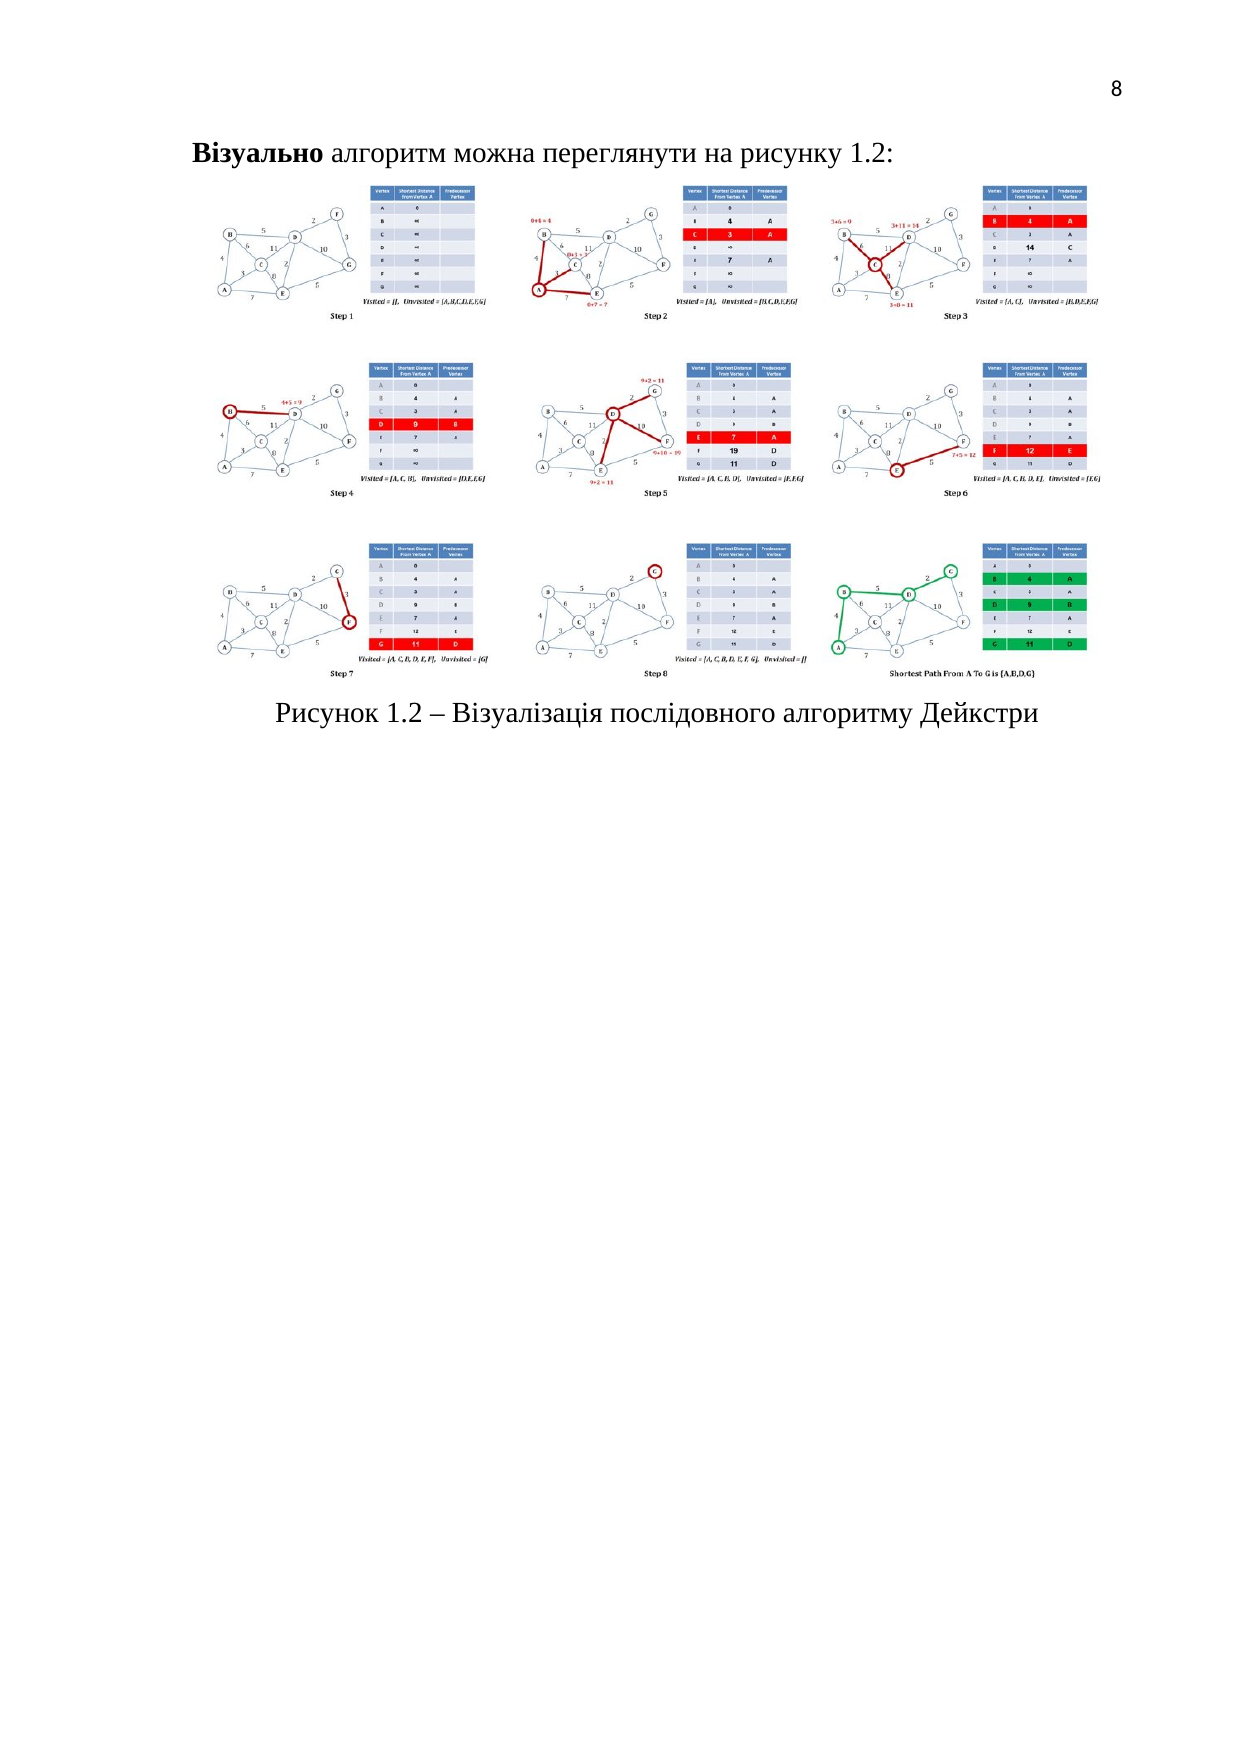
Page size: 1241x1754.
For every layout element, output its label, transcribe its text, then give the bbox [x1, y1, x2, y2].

text Візуально алгоритм можна переглянути на рисунку 1.2: [118, 135, 1122, 169]
picture [213, 185, 1101, 678]
